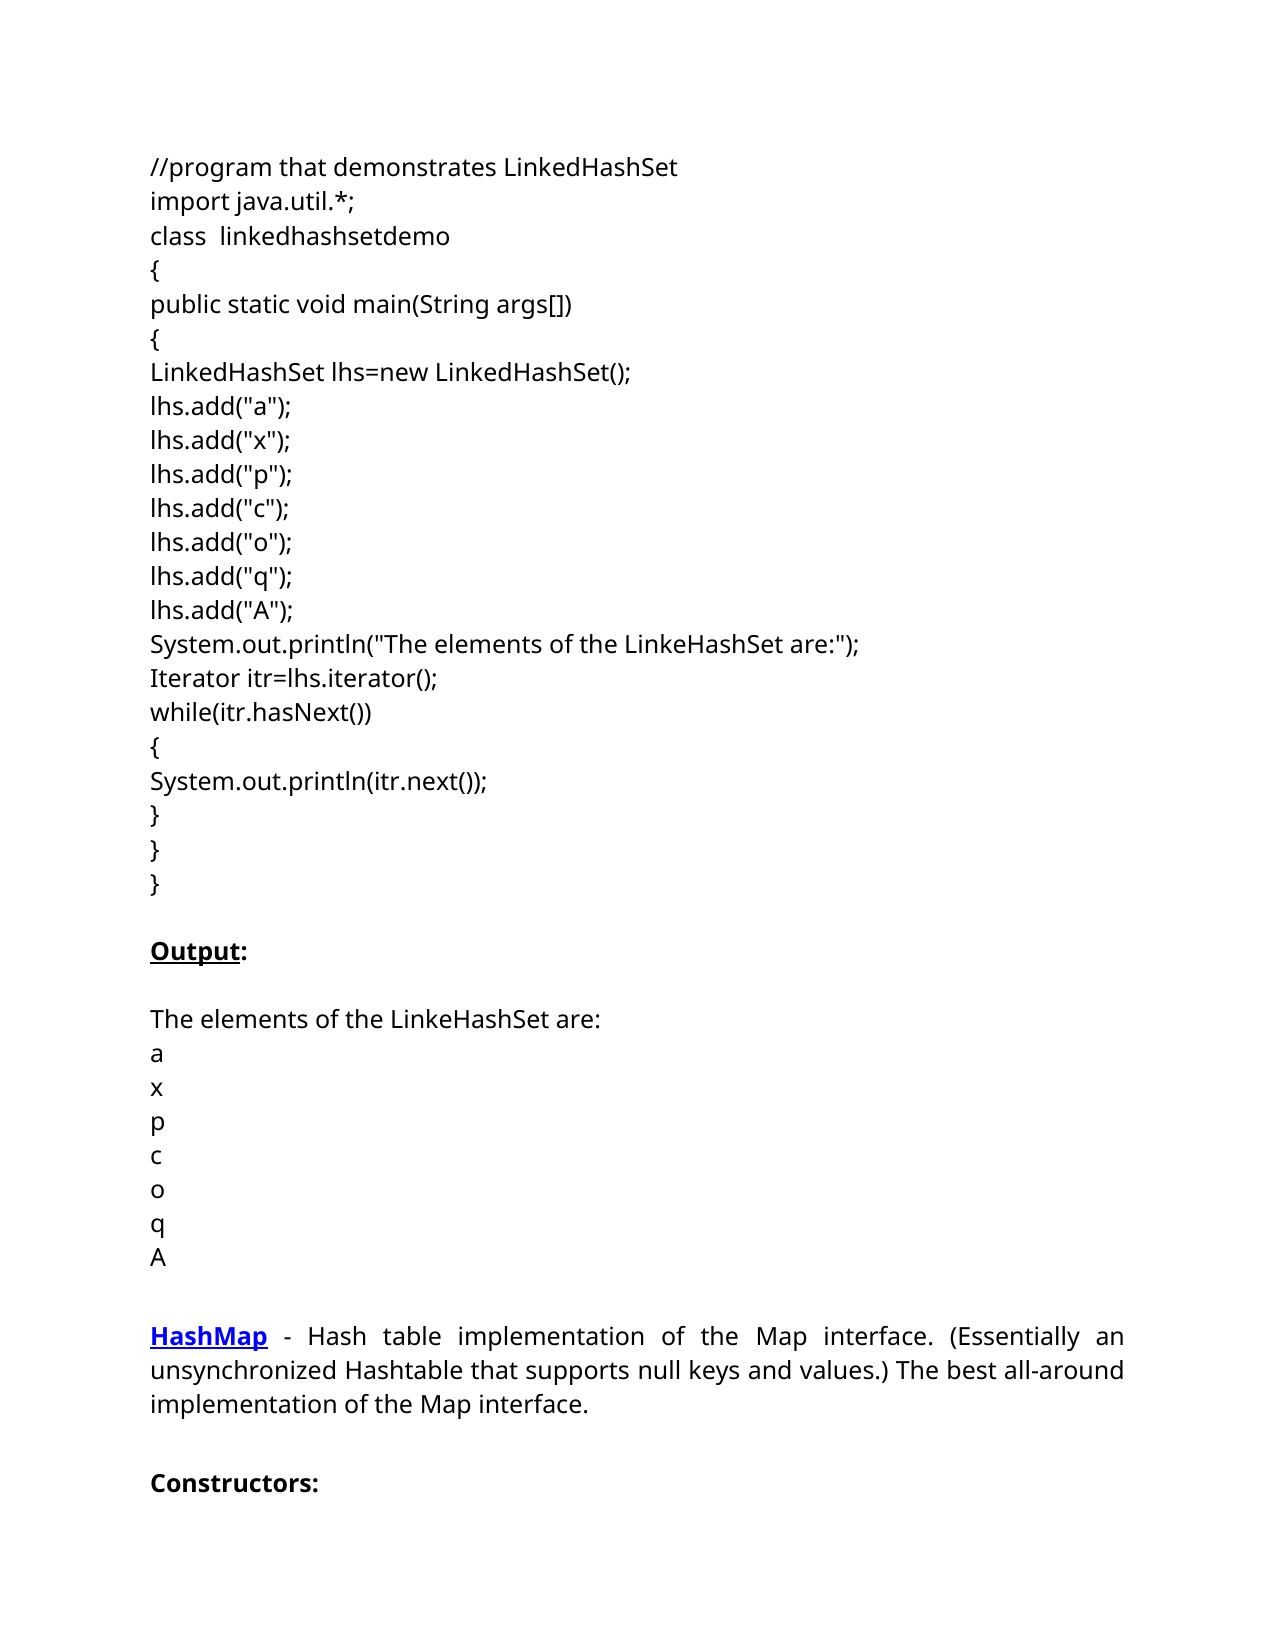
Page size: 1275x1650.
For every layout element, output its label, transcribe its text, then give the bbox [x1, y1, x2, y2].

text HashMap - Hash table implementation of the Map interface. (Essentially an unsynchronized Hashtable that supports null keys and values.) The best all-around implementation of the Map interface. [150, 1318, 1125, 1421]
text { [150, 729, 1125, 763]
text lhs.add("q"); [150, 559, 1125, 593]
text c [150, 1138, 1125, 1172]
text public static void main(String args[]) [150, 286, 1125, 320]
text lhs.add("c"); [150, 491, 1125, 525]
text } [150, 831, 1125, 865]
text a [150, 1036, 1125, 1070]
text System.out.println("The elements of the LinkeHashSet are:"); [150, 627, 1125, 661]
text Iterator itr=lhs.iterator(); [150, 661, 1125, 695]
text { [150, 320, 1125, 354]
text A [150, 1240, 1125, 1274]
text Constructors: [150, 1465, 1125, 1499]
text class linkedhashsetdemo [150, 218, 1125, 252]
text lhs.add("p"); [150, 457, 1125, 491]
text lhs.add("A"); [150, 593, 1125, 627]
text lhs.add("x"); [150, 422, 1125, 457]
text q [150, 1206, 1125, 1240]
text import java.util.*; [150, 184, 1125, 218]
text System.out.println(itr.next()); [150, 763, 1125, 797]
text x [150, 1070, 1125, 1104]
text p [150, 1104, 1125, 1138]
text lhs.add("o"); [150, 525, 1125, 559]
text } [150, 797, 1125, 831]
text } [150, 865, 1125, 899]
text The elements of the LinkeHashSet are: [150, 1002, 1125, 1036]
text //program that demonstrates LinkedHashSet [150, 150, 1125, 184]
text lhs.add("a"); [150, 388, 1125, 422]
text Output: [150, 933, 1125, 967]
text while(itr.hasNext()) [150, 695, 1125, 729]
text LinkedHashSet lhs=new LinkedHashSet(); [150, 354, 1125, 388]
text { [150, 252, 1125, 286]
text o [150, 1172, 1125, 1206]
